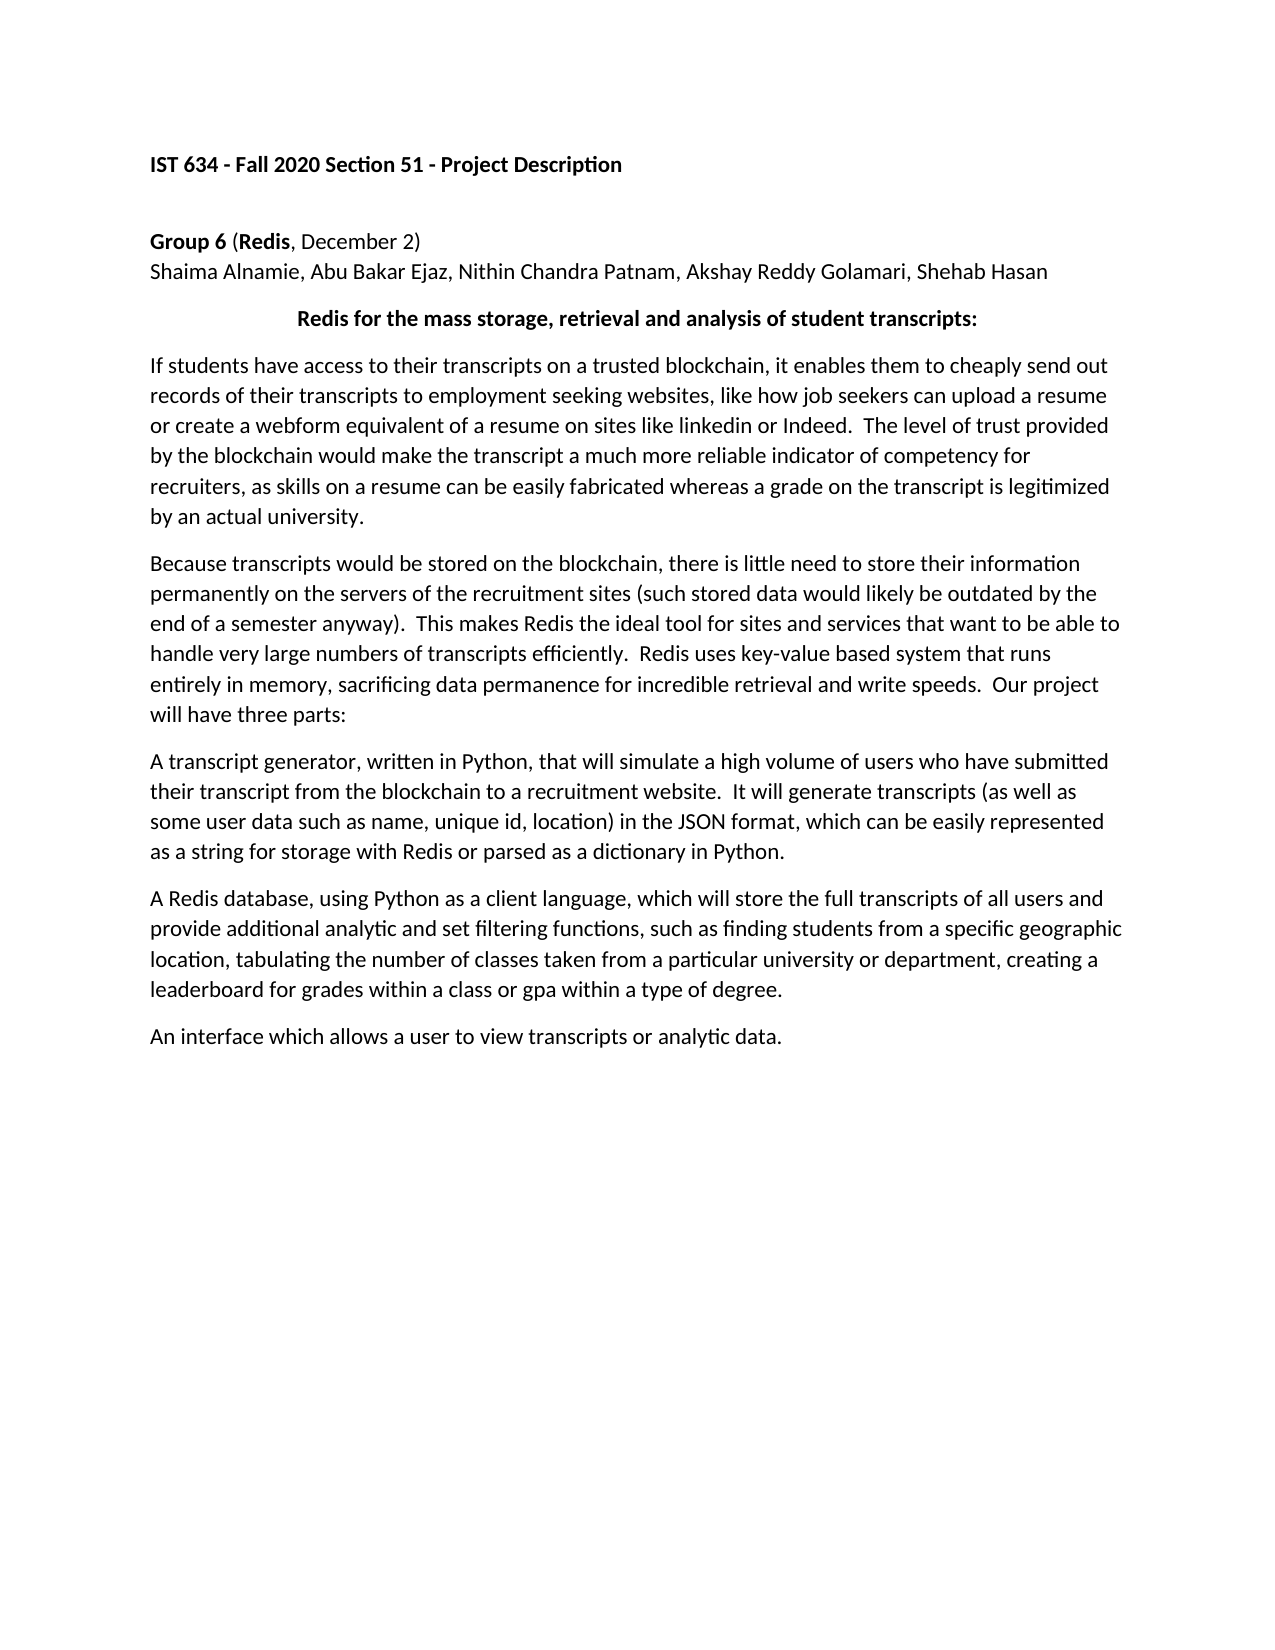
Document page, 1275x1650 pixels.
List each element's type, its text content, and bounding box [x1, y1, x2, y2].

text Group 6 (Redis, December 2) Shaima Alnamie, Abu Bakar Ejaz, Nithin Chandra Patnam, Akshay Reddy Golamari, Shehab Hasan [150, 197, 1125, 285]
text If students have access to their transcripts on a trusted blockchain, it enables them to cheaply send out records of their transcripts to employment seeking websites, like how job seekers can upload a resume or create a webform equivalent of a resume on sites like linkedin or Indeed. The level of trust provided by the blockchain would make the transcript a much more reliable indicator of competency for recruiters, as skills on a resume can be easily fabricated whereas a grade on the transcript is legitimized by an actual university. [150, 351, 1125, 530]
text An interface which allows a user to view transcripts or analytic data. [150, 1022, 1125, 1050]
text Redis for the mass storage, retrieval and analysis of student transcripts: [150, 304, 1125, 332]
text Because transcripts would be stored on the blockchain, there is little need to store their information permanently on the servers of the recruitment sites (such stored data would likely be outdated by the end of a semester anyway). This makes Redis the ideal tool for sites and services that want to be able to handle very large numbers of transcripts efficiently. Redis uses key-value based system that runs entirely in memory, sacrificing data permanence for incredible retrieval and write speeds. Our project will have three parts: [150, 549, 1125, 728]
text A transcript generator, written in Python, that will simulate a high volume of users who have submitted their transcript from the blockchain to a recruitment website. It will generate transcripts (as well as some user data such as name, unique id, location) in the JSON format, which can be easily represented as a string for storage with Redis or parsed as a dictionary in Python. [150, 747, 1125, 866]
text A Redis database, using Python as a client language, which will store the full transcripts of all users and provide additional analytic and set filtering functions, such as finding students from a specific geographic location, tabulating the number of classes taken from a particular university or department, creating a leaderboard for grades within a class or gpa within a type of degree. [150, 884, 1125, 1003]
text IST 634 - Fall 2020 Section 51 - Project Description [150, 150, 1125, 178]
